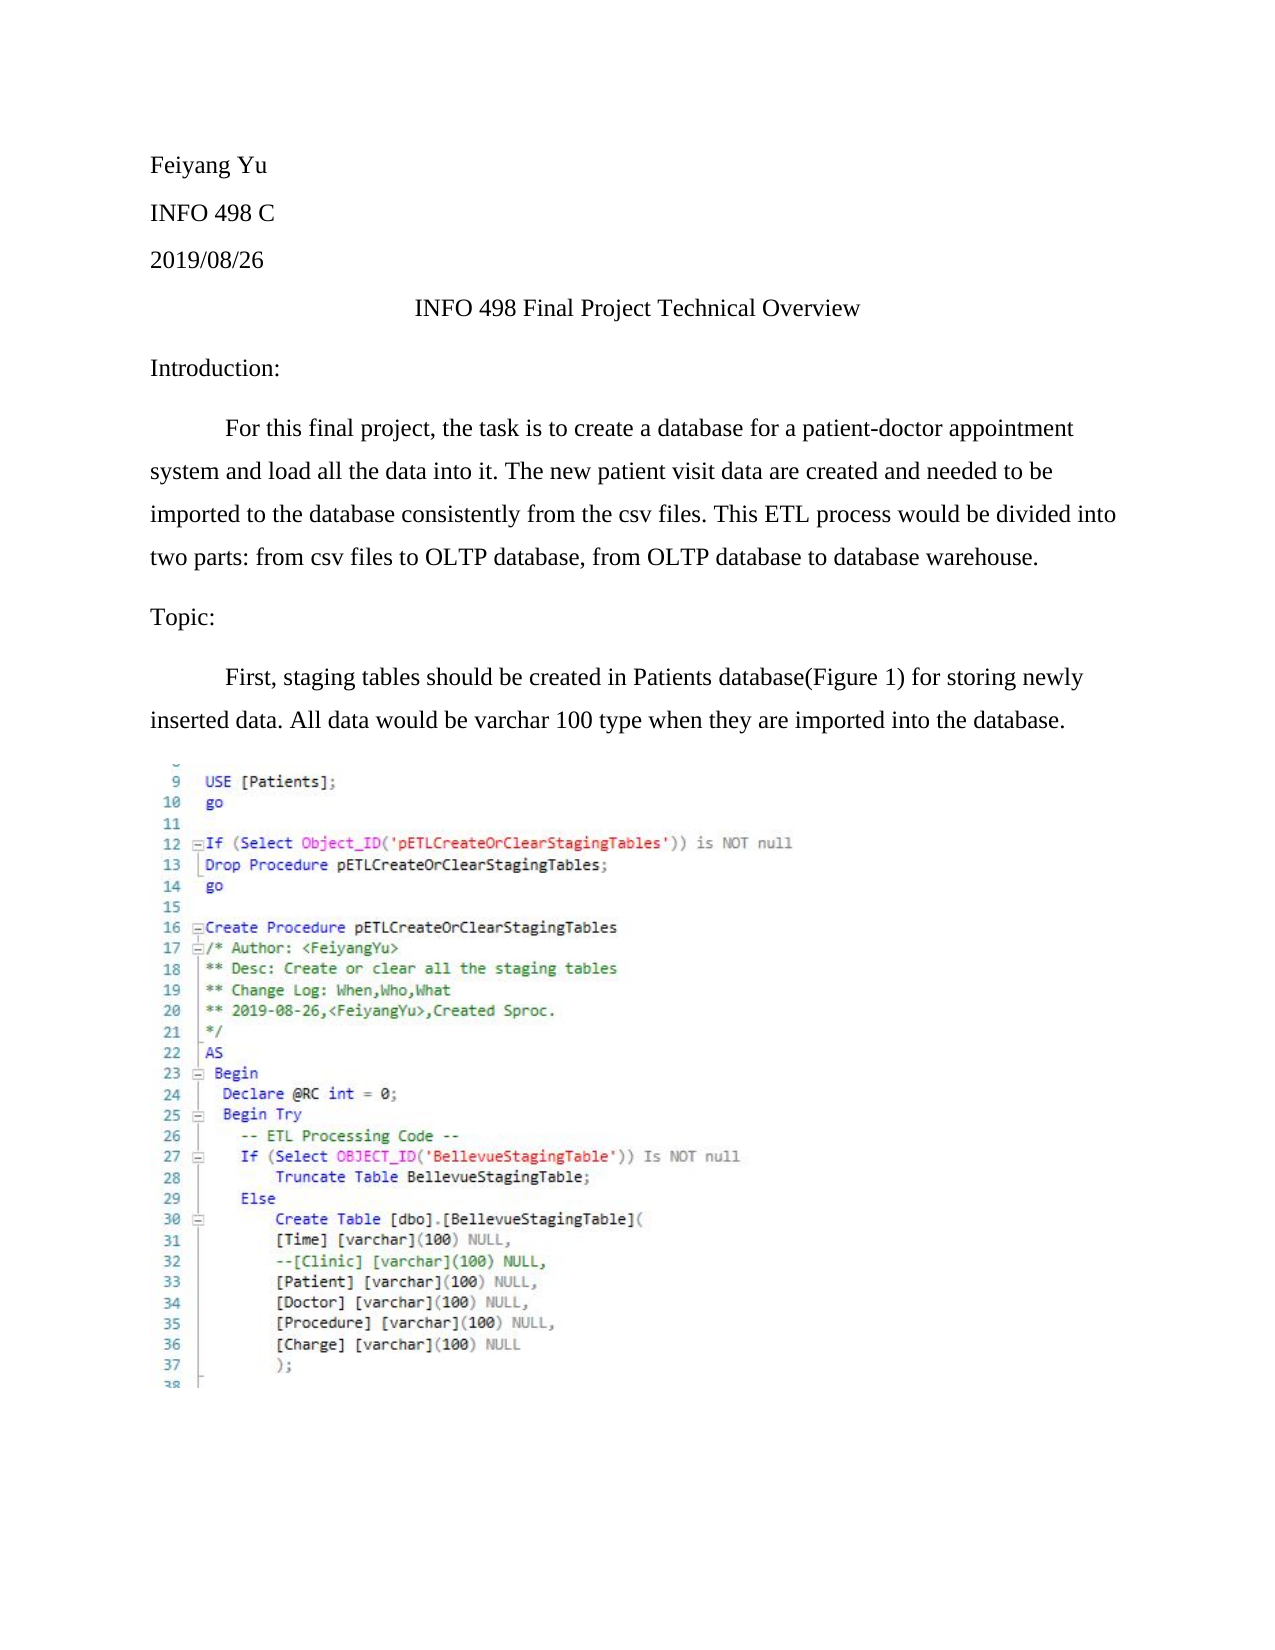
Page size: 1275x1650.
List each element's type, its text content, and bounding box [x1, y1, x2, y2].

text INFO 498 Final Project Technical Overview [150, 293, 1125, 322]
text Introduction: [150, 353, 1125, 382]
text 2019/08/26 [150, 245, 1125, 274]
text Topic: [150, 602, 1125, 631]
text For this final project, the task is to create a database for a patient-doctor appointment system and load all the data into it. The new patient visit data are created and needed to be imported to the database consistently from the csv files. This ETL process would be divided into two parts: from csv files to OLTP database, from OLTP database to database warehouse. [150, 413, 1125, 571]
text INFO 498 C [150, 198, 1125, 226]
picture [150, 764, 819, 1388]
text First, staging tables should be created in Patients database(Figure 1) for storing newly inserted data. All data would be varchar 100 type when they are imported into the database. [150, 662, 1125, 733]
text Feiyang Yu [150, 150, 1125, 179]
